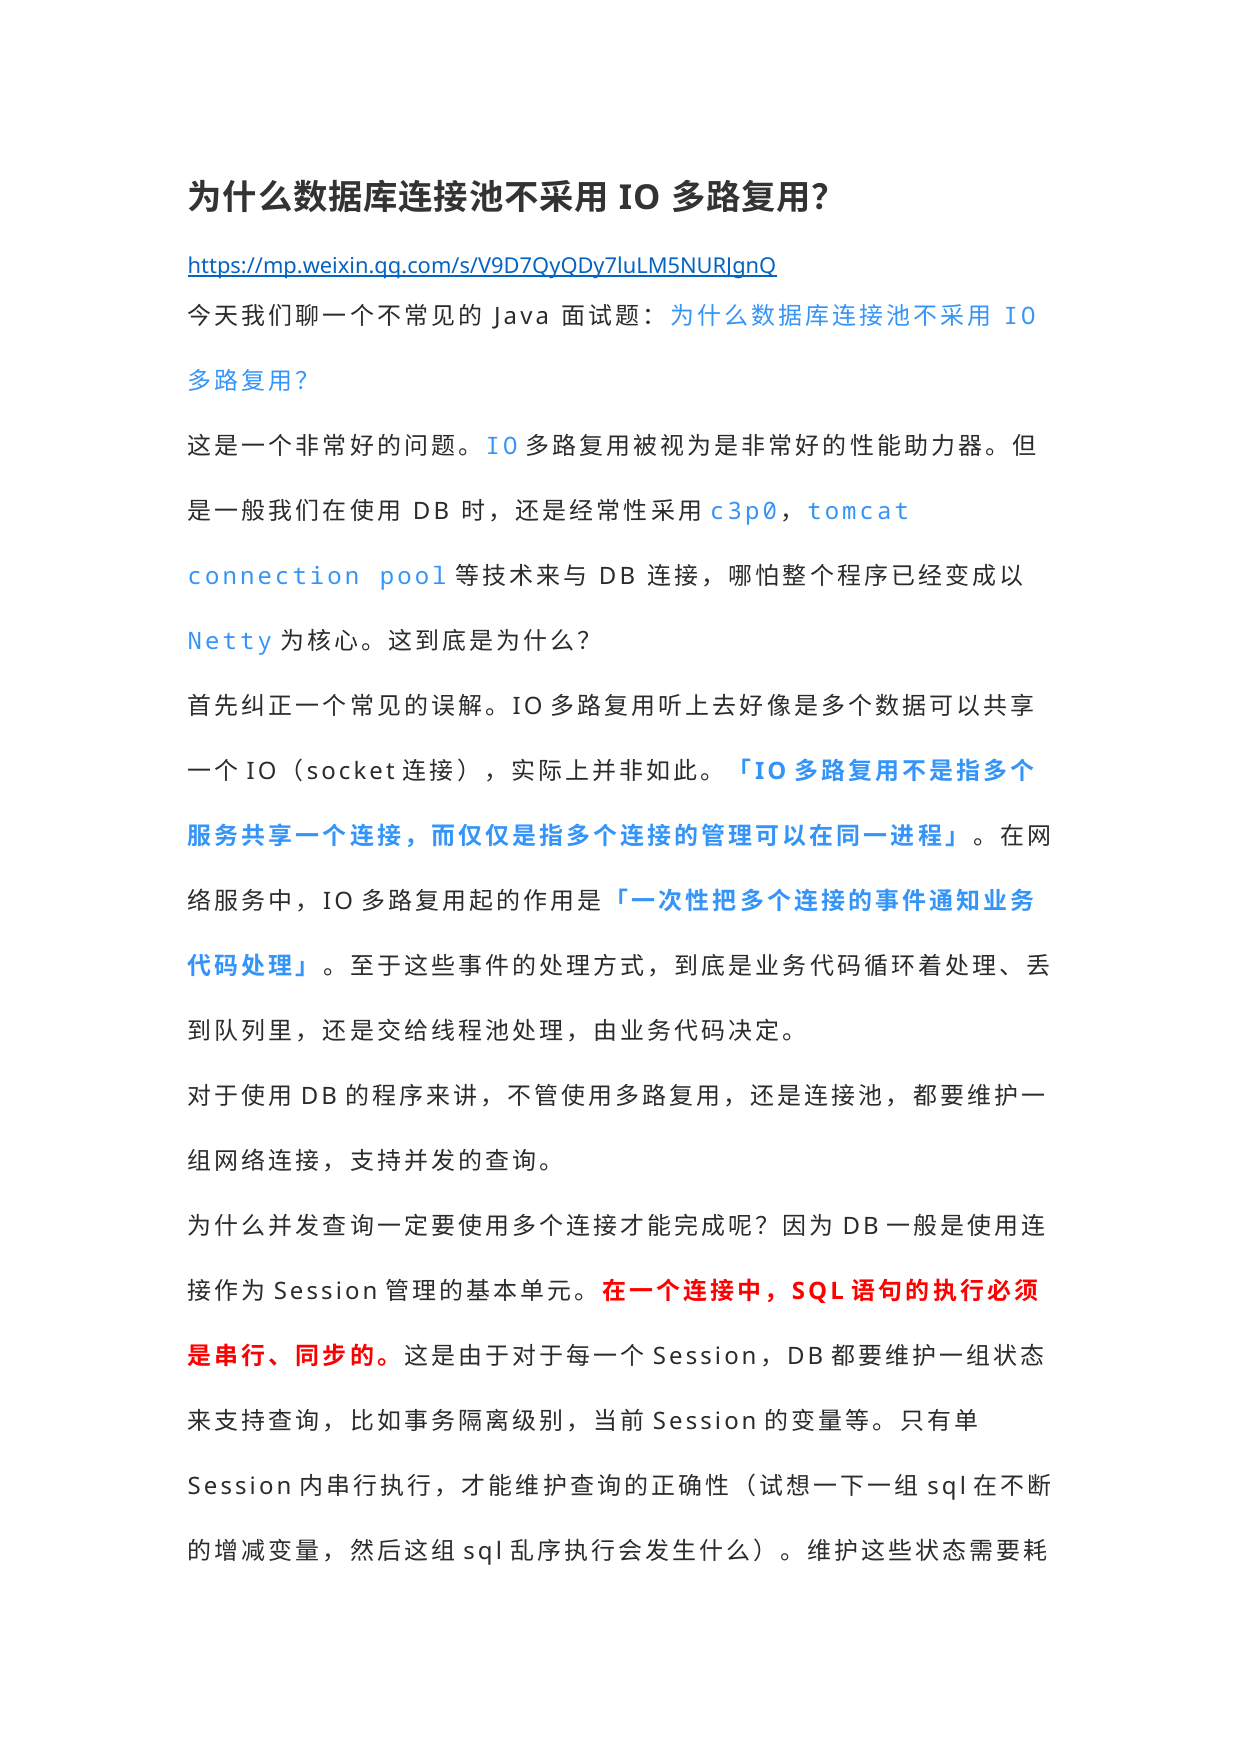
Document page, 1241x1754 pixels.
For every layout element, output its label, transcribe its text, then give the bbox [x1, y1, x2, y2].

text 首先纠正一个常见的误解。IO多路复用听上去好像是多个数据可以共享一个IO（socket连接），实际上并非如此。「IO多路复用不是指多个服务共享一个连接，而仅仅是指多个连接的管理可以在同一进程」。在网络服务中，IO多路复用起的作用是「一次性把多个连接的事件通知业务代码处理」。至于这些事件的处理方式，到底是业务代码循环着处理、丢到队列里，还是交给线程池处理，由业务代码决定。 [187, 671, 1053, 1061]
text 这是一个非常好的问题。IO多路复用被视为是非常好的性能助力器。但是一般我们在使用 DB 时，还是经常性采用c3p0，tomcat connection pool等技术来与 DB 连接，哪怕整个程序已经变成以Netty为核心。这到底是为什么？ [187, 411, 1053, 671]
text 对于使用DB的程序来讲，不管使用多路复用，还是连接池，都要维护一组网络连接，支持并发的查询。 [187, 1061, 1053, 1191]
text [187, 1191, 1053, 1581]
text 为什么数据库连接池不采用 IO 多路复用？ [187, 162, 1053, 227]
text https://mp.weixin.qq.com/s/V9D7QyQDy7luLM5NURJgnQ [187, 249, 1053, 281]
text 今天我们聊一个不常见的 Java 面试题：为什么数据库连接池不采用 IO 多路复用？ [187, 281, 1053, 411]
